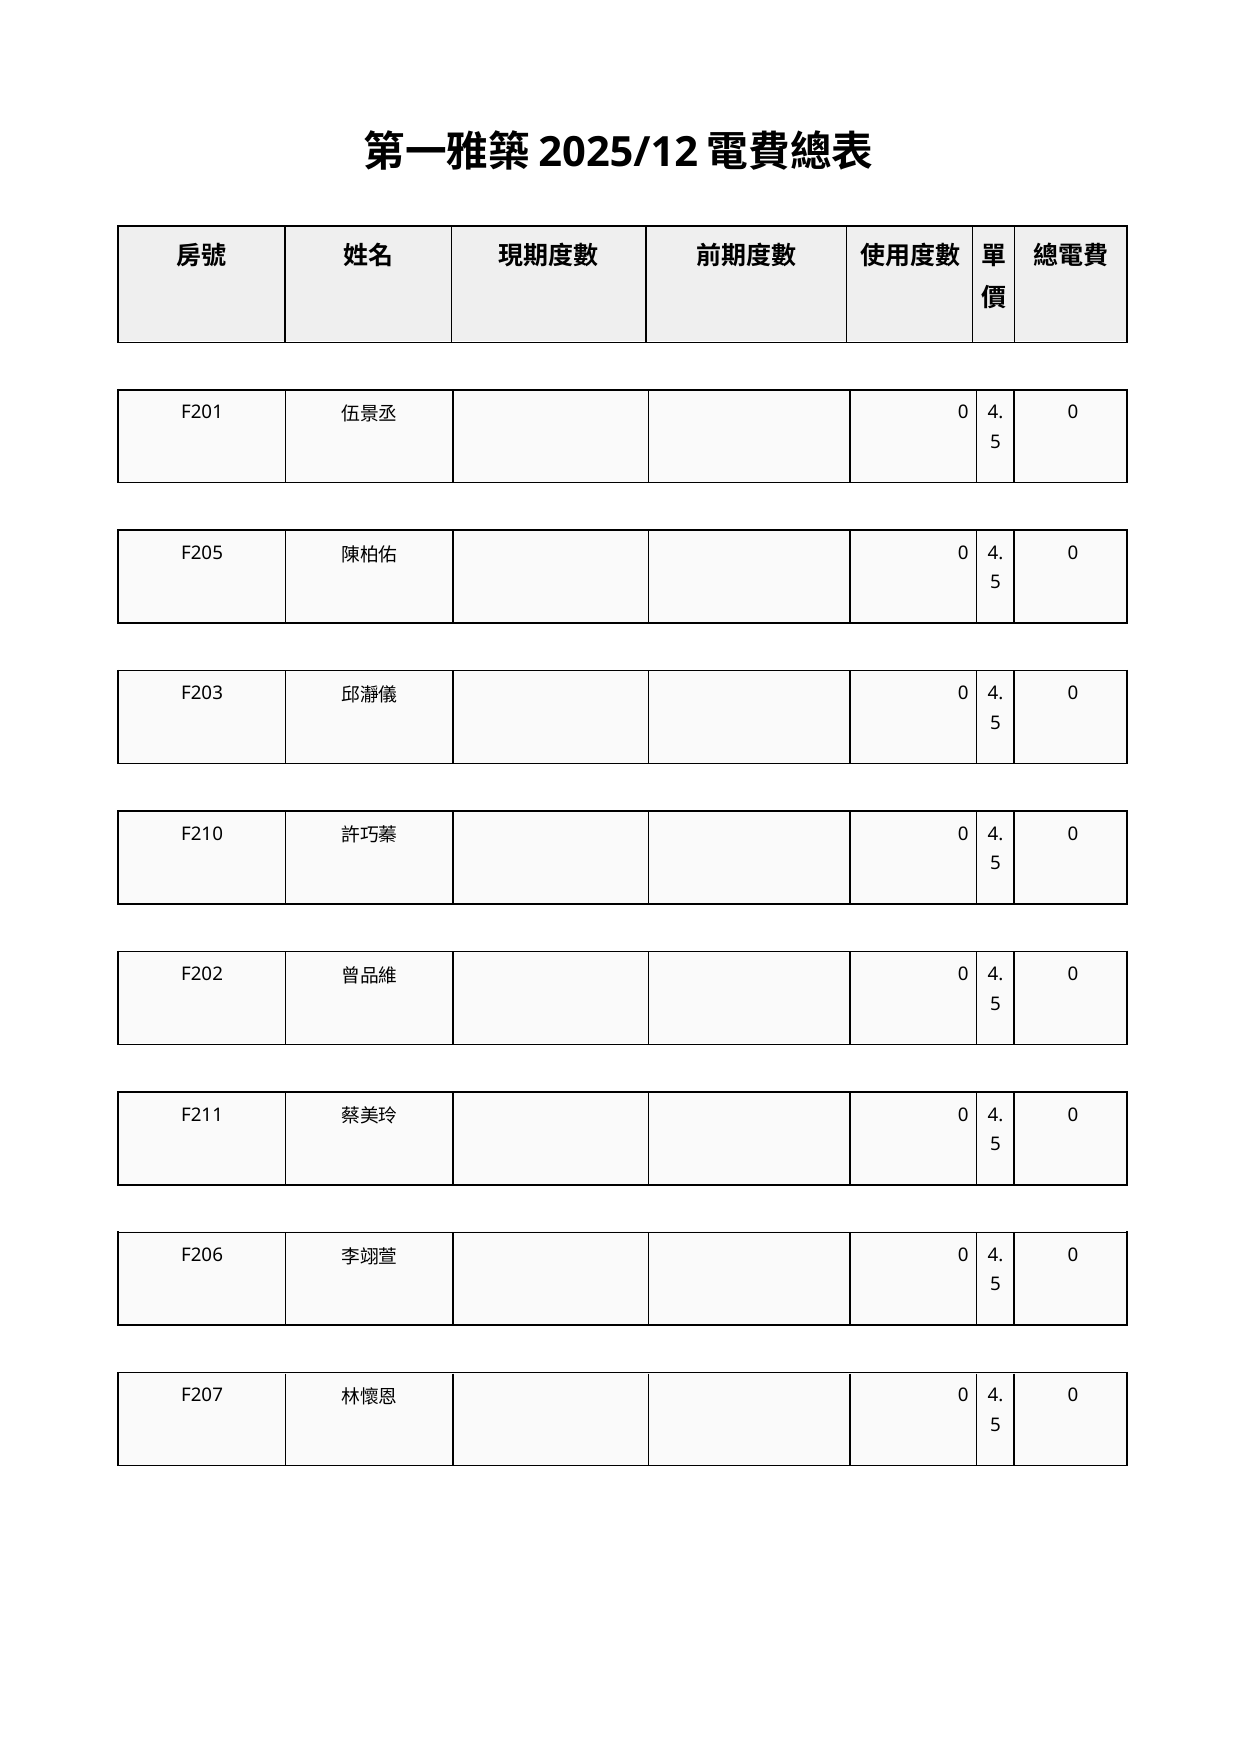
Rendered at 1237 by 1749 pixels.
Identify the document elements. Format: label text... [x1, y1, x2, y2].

table_header [454, 812, 648, 903]
table_header 0 [851, 1093, 976, 1184]
table_header F207 [119, 1373, 285, 1465]
table_header 0 [1015, 812, 1126, 903]
table_header [454, 531, 648, 622]
table_header [454, 391, 648, 482]
table_header [454, 1373, 648, 1465]
table_header [454, 1093, 648, 1184]
table_header 0 [1015, 671, 1126, 763]
table_header 4.5 [977, 1093, 1013, 1184]
table_header 4.5 [977, 531, 1013, 622]
table_header 曾品維 [286, 952, 452, 1043]
subtitle 第一雅築2025/12電費總表 [118, 118, 1118, 178]
table_header 0 [1015, 1373, 1126, 1465]
table_header 0 [851, 671, 976, 763]
table_header 陳柏佑 [286, 531, 452, 622]
table_header 伍景丞 [286, 391, 452, 482]
table_header 李翊萱 [286, 1233, 452, 1324]
table_header F210 [119, 812, 285, 903]
table_header F211 [119, 1093, 285, 1184]
table_header [649, 391, 849, 482]
table_header [454, 1233, 648, 1324]
table_header 許巧蓁 [286, 812, 452, 903]
table_header F202 [119, 952, 285, 1043]
table_header 林懷恩 [286, 1373, 453, 1465]
table_header [649, 1373, 850, 1465]
table_header F203 [119, 671, 285, 763]
table_header 0 [1015, 952, 1126, 1043]
table_header 4.5 [977, 952, 1013, 1043]
table_header 姓名 [286, 227, 451, 341]
table_header [649, 1093, 849, 1184]
table_header [649, 812, 849, 903]
table_header 蔡美玲 [286, 1093, 452, 1184]
table_header 0 [851, 952, 976, 1043]
table_header F201 [119, 391, 285, 482]
table_header 使用度數 [847, 227, 972, 341]
table_header 0 [851, 1233, 976, 1324]
table_header [649, 952, 849, 1043]
table_header [649, 1233, 849, 1324]
table_header 4.5 [977, 671, 1013, 763]
table_header 0 [851, 391, 976, 482]
table_header 0 [851, 531, 976, 622]
table_header [454, 952, 648, 1043]
table_header F206 [119, 1233, 285, 1324]
table_header 4.5 [977, 1373, 1014, 1465]
table_header 邱瀞儀 [286, 671, 452, 763]
table_header [454, 671, 648, 763]
table_header F205 [119, 531, 285, 622]
table_header 0 [1015, 1093, 1126, 1184]
table_header [649, 671, 849, 763]
table_header 0 [1015, 1233, 1126, 1324]
table_header [649, 531, 849, 622]
table_header 總電費 [1015, 227, 1126, 341]
table_header 房號 [119, 227, 284, 341]
table_header 0 [1015, 391, 1126, 482]
table_header 單價 [973, 227, 1014, 341]
table_header 4.5 [977, 391, 1013, 482]
table_header 現期度數 [452, 227, 645, 341]
table_header 0 [1015, 531, 1126, 622]
table_header 4.5 [977, 1233, 1013, 1324]
table_header 4.5 [977, 812, 1013, 903]
table_header 前期度數 [647, 227, 846, 341]
table_header 0 [851, 812, 976, 903]
table_header 0 [851, 1373, 976, 1465]
